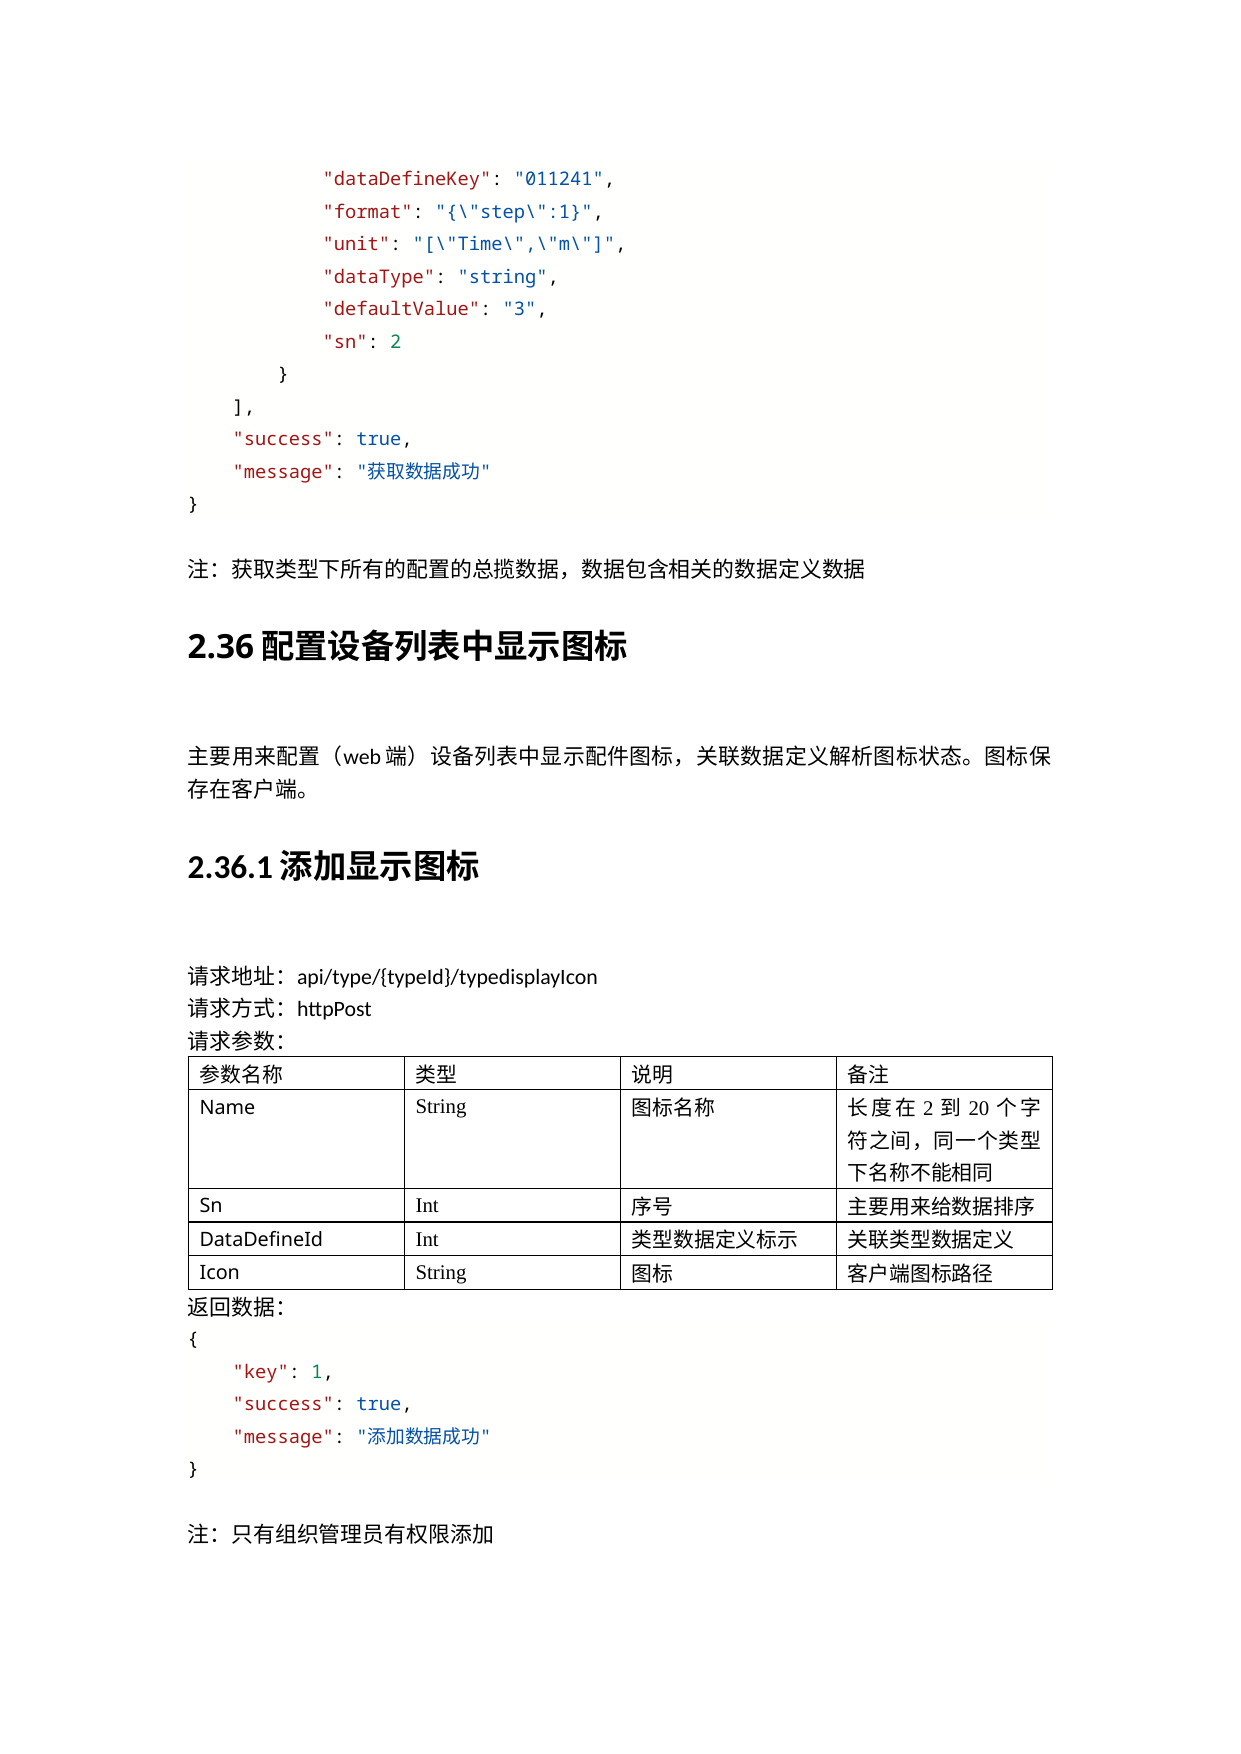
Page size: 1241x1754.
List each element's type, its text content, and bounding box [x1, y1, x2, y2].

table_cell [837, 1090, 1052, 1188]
text 注：只有组织管理员有权限添加 [187, 1517, 1053, 1549]
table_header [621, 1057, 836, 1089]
text 请求参数： [187, 1023, 1053, 1056]
text } [187, 487, 1053, 519]
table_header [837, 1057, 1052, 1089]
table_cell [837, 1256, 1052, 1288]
text 请求地址：api/type/{typeId}/typedisplayIcon [187, 958, 1053, 991]
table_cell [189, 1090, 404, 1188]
text 请求方式：httpPost [187, 991, 1053, 1023]
text 返回数据： [187, 1290, 1053, 1322]
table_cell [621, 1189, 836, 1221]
text "unit": "[\"Time\",\"m\"]", [187, 227, 1053, 259]
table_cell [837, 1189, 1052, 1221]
subtitle 2.36配置设备列表中显示图标 [187, 612, 1053, 677]
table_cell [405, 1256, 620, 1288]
text "sn": 2 [187, 324, 1053, 357]
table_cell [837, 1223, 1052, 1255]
text "defaultValue": "3", [187, 292, 1053, 324]
text "format": "{\"step\":1}", [187, 194, 1053, 227]
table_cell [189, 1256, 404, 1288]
text 注：获取类型下所有的配置的总揽数据，数据包含相关的数据定义数据 [187, 552, 1053, 584]
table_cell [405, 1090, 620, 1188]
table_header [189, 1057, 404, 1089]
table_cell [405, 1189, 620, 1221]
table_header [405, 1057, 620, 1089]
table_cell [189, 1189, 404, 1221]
text "success": true, [187, 422, 1053, 454]
subtitle 2.36.1添加显示图标 [187, 831, 1053, 896]
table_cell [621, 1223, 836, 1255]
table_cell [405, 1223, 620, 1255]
text "key": 1, [187, 1354, 1053, 1387]
text "dataType": "string", [187, 259, 1053, 292]
text "message": "获取数据成功" [187, 454, 1053, 487]
text } [187, 357, 1053, 389]
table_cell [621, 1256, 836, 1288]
text "message": "添加数据成功" [187, 1419, 1053, 1452]
text } [187, 1452, 1053, 1484]
text "success": true, [187, 1387, 1053, 1419]
text 主要用来配置（web端）设备列表中显示配件图标，关联数据定义解析图标状态。图标保存在客户端。 [187, 739, 1053, 804]
text { [187, 1322, 1053, 1354]
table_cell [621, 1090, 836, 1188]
text "dataDefineKey": "011241", [187, 162, 1053, 194]
text ], [187, 389, 1053, 422]
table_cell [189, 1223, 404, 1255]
